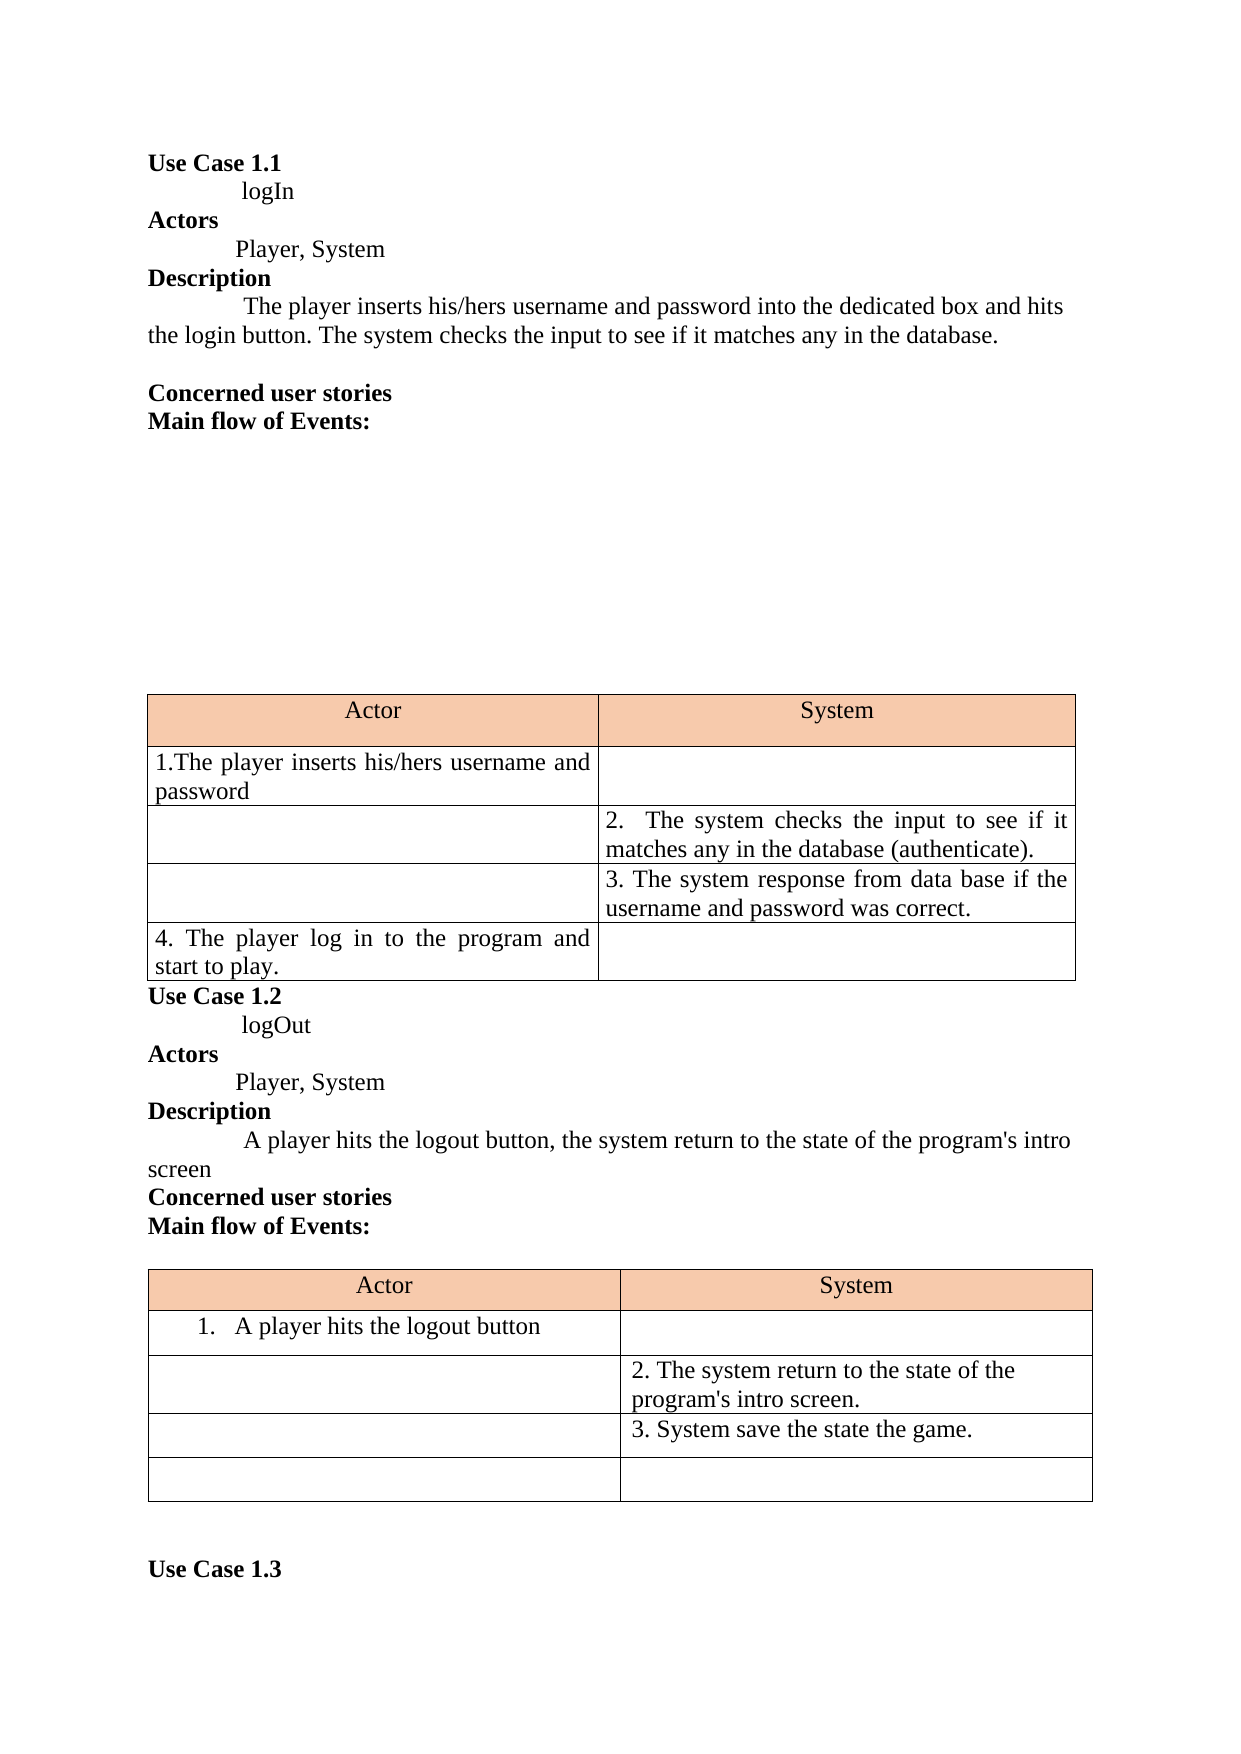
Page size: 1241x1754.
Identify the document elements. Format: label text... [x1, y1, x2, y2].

text Concerned user stories [148, 378, 1093, 406]
table_cell 2. The system checks the input to see if it matches any in the database (authenticate). [599, 806, 1075, 863]
table_cell [149, 1414, 620, 1457]
table_cell 3. System save the state the game. [621, 1414, 1092, 1457]
text A player hits the logout button, the system return to the state of the program's intro screen [148, 1125, 1093, 1182]
text Player, System [148, 1067, 1093, 1096]
table_cell [149, 1458, 620, 1501]
table_cell [599, 923, 1075, 980]
table_cell [148, 806, 598, 863]
text Actors [148, 1039, 1093, 1067]
table_header Actor [148, 695, 598, 746]
table_cell 1.The player inserts his/hers username and password [148, 747, 598, 804]
table_cell [149, 1356, 620, 1413]
text Description [148, 263, 1093, 291]
text Use Case 1.3 [148, 1554, 1093, 1583]
table_cell [621, 1311, 1092, 1354]
table_header System [621, 1270, 1092, 1310]
table_cell [599, 747, 1075, 804]
table_header Actor [149, 1270, 620, 1310]
text Description [148, 1096, 1093, 1125]
text logOut [148, 1010, 1093, 1039]
text logIn [148, 176, 1093, 205]
table_cell [621, 1458, 1092, 1501]
table_cell 4. The player log in to the program and start to play. [148, 923, 598, 980]
table_cell 2. The system return to the state of the program's intro screen. [621, 1356, 1092, 1413]
text Main flow of Events: [148, 1211, 1093, 1240]
text The player inserts his/hers username and password into the dedicated box and hits the login button. The system checks the input to see if it matches any in the database. [148, 291, 1093, 349]
table_cell [148, 864, 598, 922]
text Main flow of Events: [148, 406, 1093, 435]
table_cell A player hits the logout button [149, 1311, 620, 1354]
table_cell 3. The system response from data base if the username and password was correct. [599, 864, 1075, 922]
text Use Case 1.1 [148, 148, 1093, 176]
text Actors [148, 205, 1093, 234]
text Player, System [148, 234, 1093, 263]
text Concerned user stories [148, 1182, 1093, 1211]
text Use Case 1.2 [148, 981, 1093, 1010]
table_header System [599, 695, 1075, 746]
